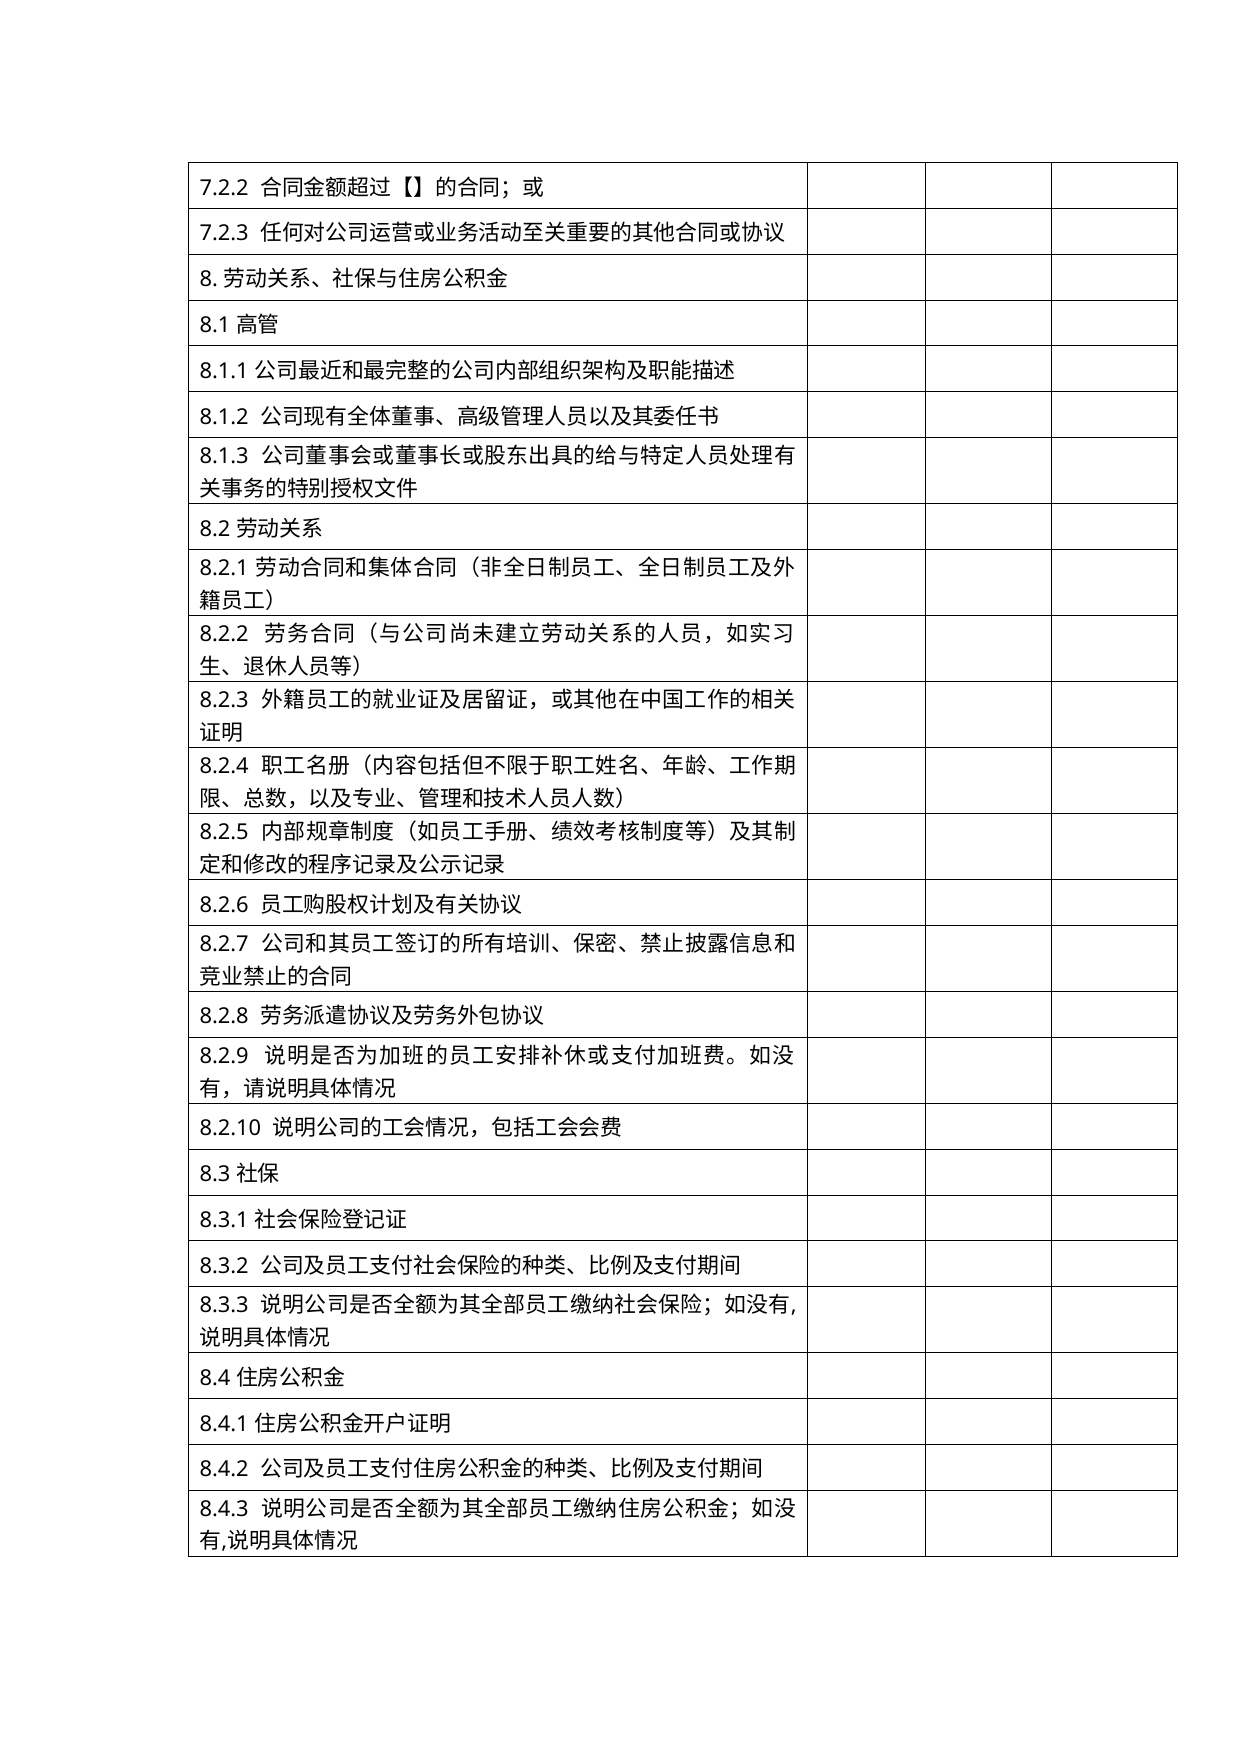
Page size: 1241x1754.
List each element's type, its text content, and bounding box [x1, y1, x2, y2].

table_cell [808, 1196, 925, 1240]
table_cell [808, 1353, 925, 1398]
table_cell [1052, 1196, 1177, 1240]
table_cell [926, 550, 1051, 615]
table_cell [926, 301, 1051, 345]
table_cell [808, 1038, 925, 1103]
table_cell [808, 926, 925, 991]
table_cell 8.2.9 说明是否为加班的员工安排补休或支付加班费。如没有，请说明具体情况 [189, 1038, 807, 1103]
table_cell [1052, 346, 1177, 391]
table_cell [926, 504, 1051, 549]
table_cell [1052, 255, 1177, 299]
table_cell [926, 1241, 1051, 1286]
table_cell 8.2.1 劳动合同和集体合同（非全日制员工、全日制员工及外籍员工） [189, 550, 807, 615]
table_cell [1052, 1353, 1177, 1398]
table_cell [808, 1241, 925, 1286]
table_cell [926, 1150, 1051, 1194]
table_cell 8.3.3 说明公司是否全额为其全部员工缴纳社会保险；如没有,说明具体情况 [189, 1287, 807, 1352]
table_cell [926, 1287, 1051, 1352]
table_cell [1052, 1491, 1177, 1556]
table_cell 7.2.2 合同金额超过【】的合同；或 [189, 163, 807, 208]
table_cell [926, 1445, 1051, 1490]
table_cell 8.4.2 公司及员工支付住房公积金的种类、比例及支付期间 [189, 1445, 807, 1490]
table_cell [1052, 1445, 1177, 1490]
table_cell [926, 438, 1051, 503]
table_cell 8.1.1 公司最近和最完整的公司内部组织架构及职能描述 [189, 346, 807, 391]
table_cell [926, 1104, 1051, 1149]
table_cell 8.4.1 住房公积金开户证明 [189, 1399, 807, 1444]
table_cell [808, 301, 925, 345]
table_cell [926, 926, 1051, 991]
table_cell [926, 163, 1051, 208]
table_cell [1052, 1104, 1177, 1149]
table_cell 8.1 高管 [189, 301, 807, 345]
table_cell [1052, 504, 1177, 549]
table_cell [808, 682, 925, 747]
table_cell [926, 880, 1051, 925]
table_cell [926, 682, 1051, 747]
table_cell 8.2.10 说明公司的工会情况，包括工会会费 [189, 1104, 807, 1149]
table_cell [808, 346, 925, 391]
table_cell 8.4 住房公积金 [189, 1353, 807, 1398]
table_cell [1052, 1241, 1177, 1286]
table_cell 8.2.5 内部规章制度（如员工手册、绩效考核制度等）及其制定和修改的程序记录及公示记录 [189, 814, 807, 879]
table_cell 8.2.4 职工名册（内容包括但不限于职工姓名、年龄、工作期限、总数，以及专业、管理和技术人员人数） [189, 748, 807, 813]
table_cell 7.2.3 任何对公司运营或业务活动至关重要的其他合同或协议 [189, 209, 807, 254]
table_cell [926, 1038, 1051, 1103]
table_cell [808, 392, 925, 437]
table_cell [1052, 438, 1177, 503]
table_cell 8.2.6 员工购股权计划及有关协议 [189, 880, 807, 925]
table_cell [926, 209, 1051, 254]
table_cell 8.2 劳动关系 [189, 504, 807, 549]
table_cell 8.2.7 公司和其员工签订的所有培训、保密、禁止披露信息和竞业禁止的合同 [189, 926, 807, 991]
table_cell [808, 1287, 925, 1352]
table_cell 8.3.2 公司及员工支付社会保险的种类、比例及支付期间 [189, 1241, 807, 1286]
table_cell 8.3.1 社会保险登记证 [189, 1196, 807, 1240]
table_cell 8.3 社保 [189, 1150, 807, 1194]
table_cell [1052, 1150, 1177, 1194]
table_cell [926, 392, 1051, 437]
table_cell [1052, 992, 1177, 1037]
table_cell [1052, 616, 1177, 681]
table_cell [808, 550, 925, 615]
table_cell [808, 748, 925, 813]
table_cell [808, 1104, 925, 1149]
table_cell [808, 438, 925, 503]
table_cell [1052, 1038, 1177, 1103]
table_cell [926, 748, 1051, 813]
table_cell [1052, 926, 1177, 991]
table_cell [808, 1445, 925, 1490]
table_cell [808, 163, 925, 208]
table_cell 8.2.3 外籍员工的就业证及居留证，或其他在中国工作的相关证明 [189, 682, 807, 747]
table_cell [1052, 209, 1177, 254]
table_cell 8.2.2 劳务合同（与公司尚未建立劳动关系的人员，如实习生、退休人员等） [189, 616, 807, 681]
table_cell [808, 1491, 925, 1556]
table_cell [926, 1491, 1051, 1556]
table_cell [926, 1353, 1051, 1398]
table_cell [1052, 301, 1177, 345]
table_cell [926, 992, 1051, 1037]
table_cell 8.1.2 公司现有全体董事、高级管理人员以及其委任书 [189, 392, 807, 437]
table_cell [926, 255, 1051, 299]
table_cell [808, 1399, 925, 1444]
table_cell [808, 255, 925, 299]
table_cell [1052, 163, 1177, 208]
table_cell [1052, 1287, 1177, 1352]
table_cell [926, 616, 1051, 681]
table_cell [1052, 392, 1177, 437]
table_cell [926, 814, 1051, 879]
table_cell [808, 616, 925, 681]
table_cell 8.1.3 公司董事会或董事长或股东出具的给与特定人员处理有关事务的特别授权文件 [189, 438, 807, 503]
table_cell [808, 880, 925, 925]
table_cell [1052, 748, 1177, 813]
table_cell [926, 1399, 1051, 1444]
table_cell [808, 504, 925, 549]
table_cell [1052, 550, 1177, 615]
table_cell [1052, 880, 1177, 925]
table_cell [1052, 682, 1177, 747]
table_cell [926, 346, 1051, 391]
table_cell [808, 992, 925, 1037]
table_cell [808, 1150, 925, 1194]
table_cell [808, 209, 925, 254]
table_cell 8.4.3 说明公司是否全额为其全部员工缴纳住房公积金；如没有,说明具体情况 [189, 1491, 807, 1556]
table_cell [808, 814, 925, 879]
table_cell 8. 劳动关系、社保与住房公积金 [189, 255, 807, 299]
table_cell 8.2.8 劳务派遣协议及劳务外包协议 [189, 992, 807, 1037]
table_cell [926, 1196, 1051, 1240]
table_cell [1052, 1399, 1177, 1444]
table_cell [1052, 814, 1177, 879]
